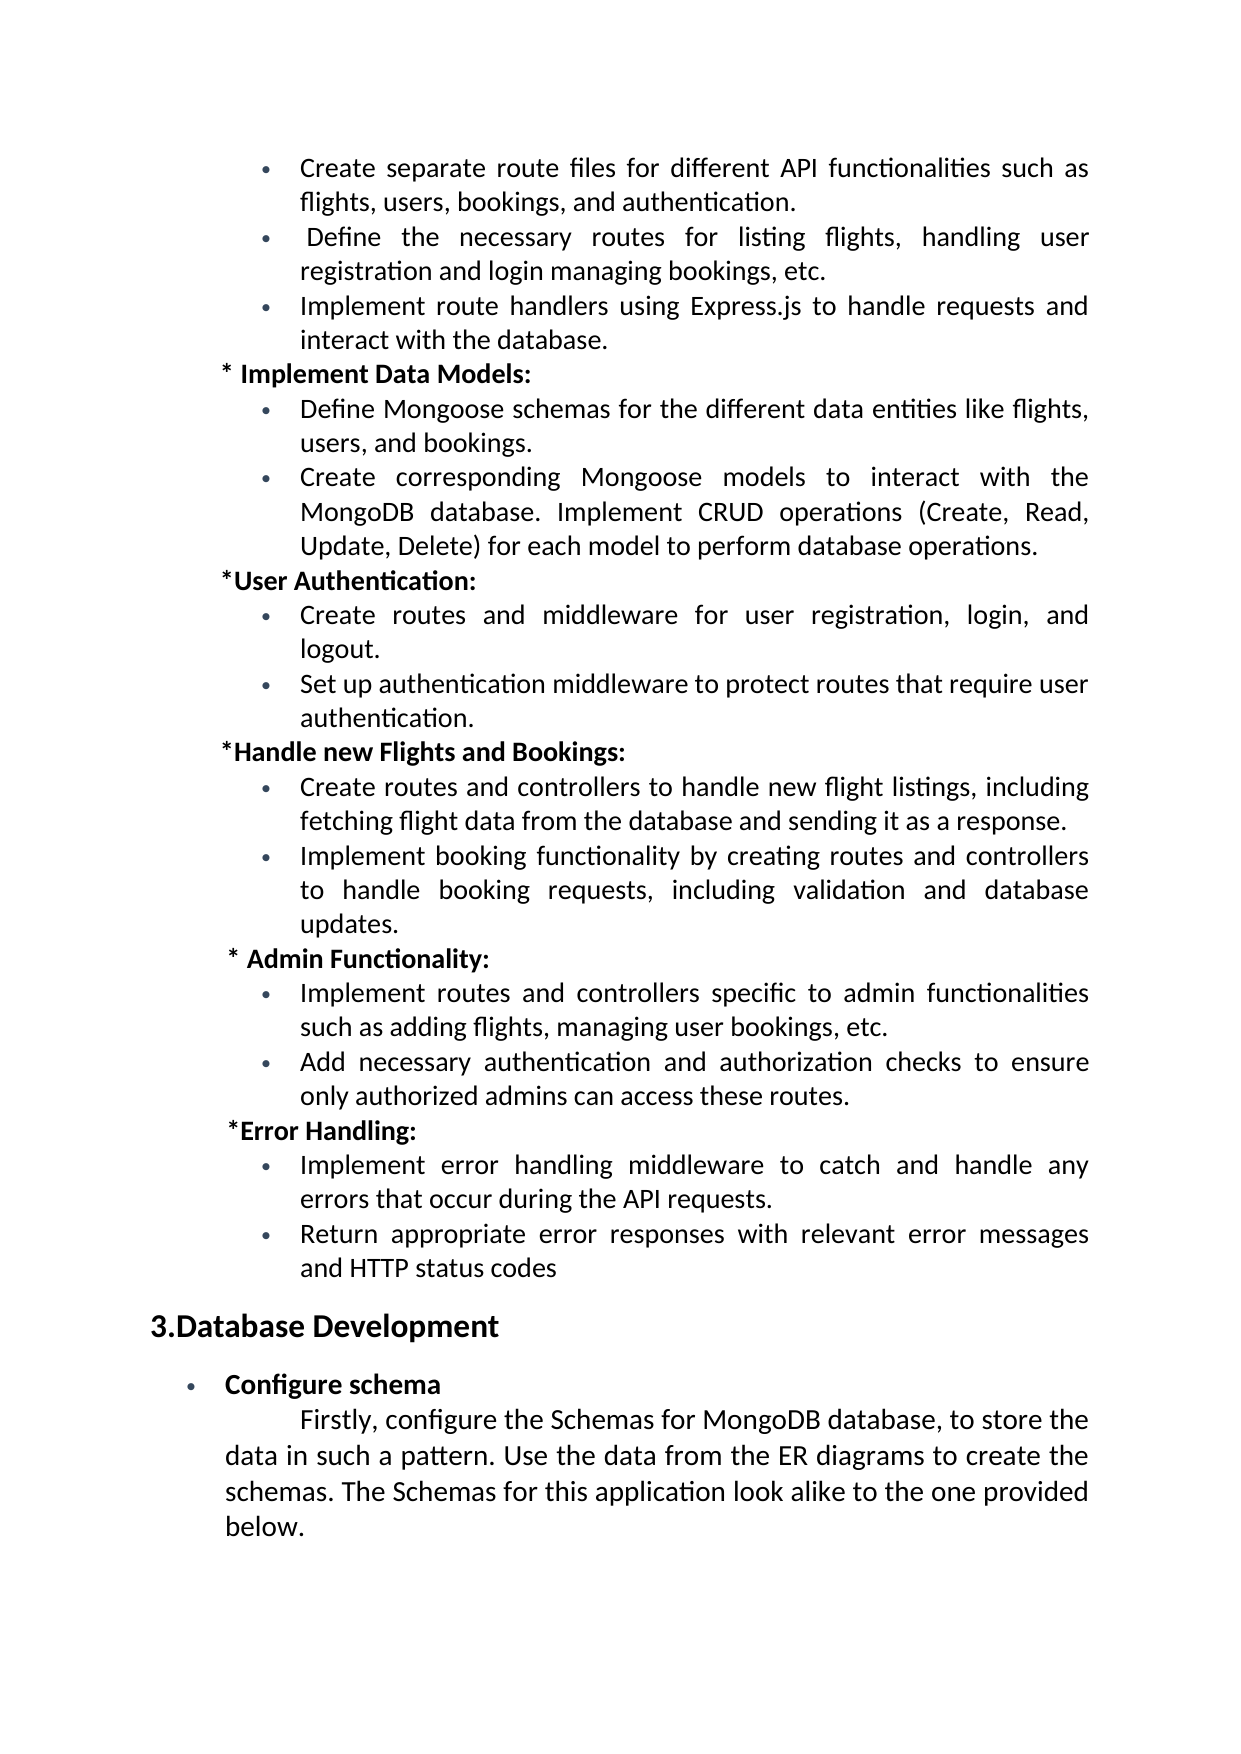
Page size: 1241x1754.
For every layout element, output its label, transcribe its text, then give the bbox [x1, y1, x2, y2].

text *Handle new Flights and Bookings: [150, 734, 1090, 769]
list Implement route handlers using Express.js to handle requests and interact with the database. [262, 287, 1090, 356]
list Create routes and controllers to handle new flight listings, including fetching flight data from the database and sending it as a response. [262, 769, 1090, 837]
list Configure schema [187, 1366, 1090, 1401]
text 3.Database Development [150, 1305, 1090, 1346]
list Define the necessary routes for listing flights, handling user registration and login managing bookings, etc. [262, 219, 1090, 287]
list Return appropriate error responses with relevant error messages and HTTP status codes [262, 1216, 1090, 1284]
list Implement booking functionality by creating routes and controllers to handle booking requests, including validation and database updates. [262, 837, 1090, 941]
list Create corresponding Mongoose models to interact with the MongoDB database. Implement CRUD operations (Create, Read, Update, Delete) for each model to perform database operations. [262, 459, 1090, 562]
list Set up authentication middleware to protect routes that require user authentication. [262, 666, 1090, 734]
list Create separate route files for different API functionalities such as flights, users, bookings, and authentication. [262, 150, 1090, 219]
list Create routes and middleware for user registration, login, and logout. [262, 597, 1090, 666]
text Firstly, configure the Schemas for MongoDB database, to store the data in such a pattern. Use the data from the ER diagrams to create the schemas. The Schemas for this application look alike to the one provided below. [225, 1401, 1090, 1544]
text *User Authentication: [150, 562, 1090, 597]
list Implement routes and controllers specific to admin functionalities such as adding flights, managing user bookings, etc. [262, 975, 1090, 1044]
list Add necessary authentication and authorization checks to ensure only authorized admins can access these routes. [262, 1044, 1090, 1112]
text * Implement Data Models: [150, 356, 1090, 391]
text *Error Handling: [150, 1112, 1090, 1147]
list Define Mongoose schemas for the different data entities like flights, users, and bookings. [262, 391, 1090, 459]
text * Admin Functionality: [150, 941, 1090, 975]
list Implement error handling middleware to catch and handle any errors that occur during the API requests. [262, 1147, 1090, 1216]
